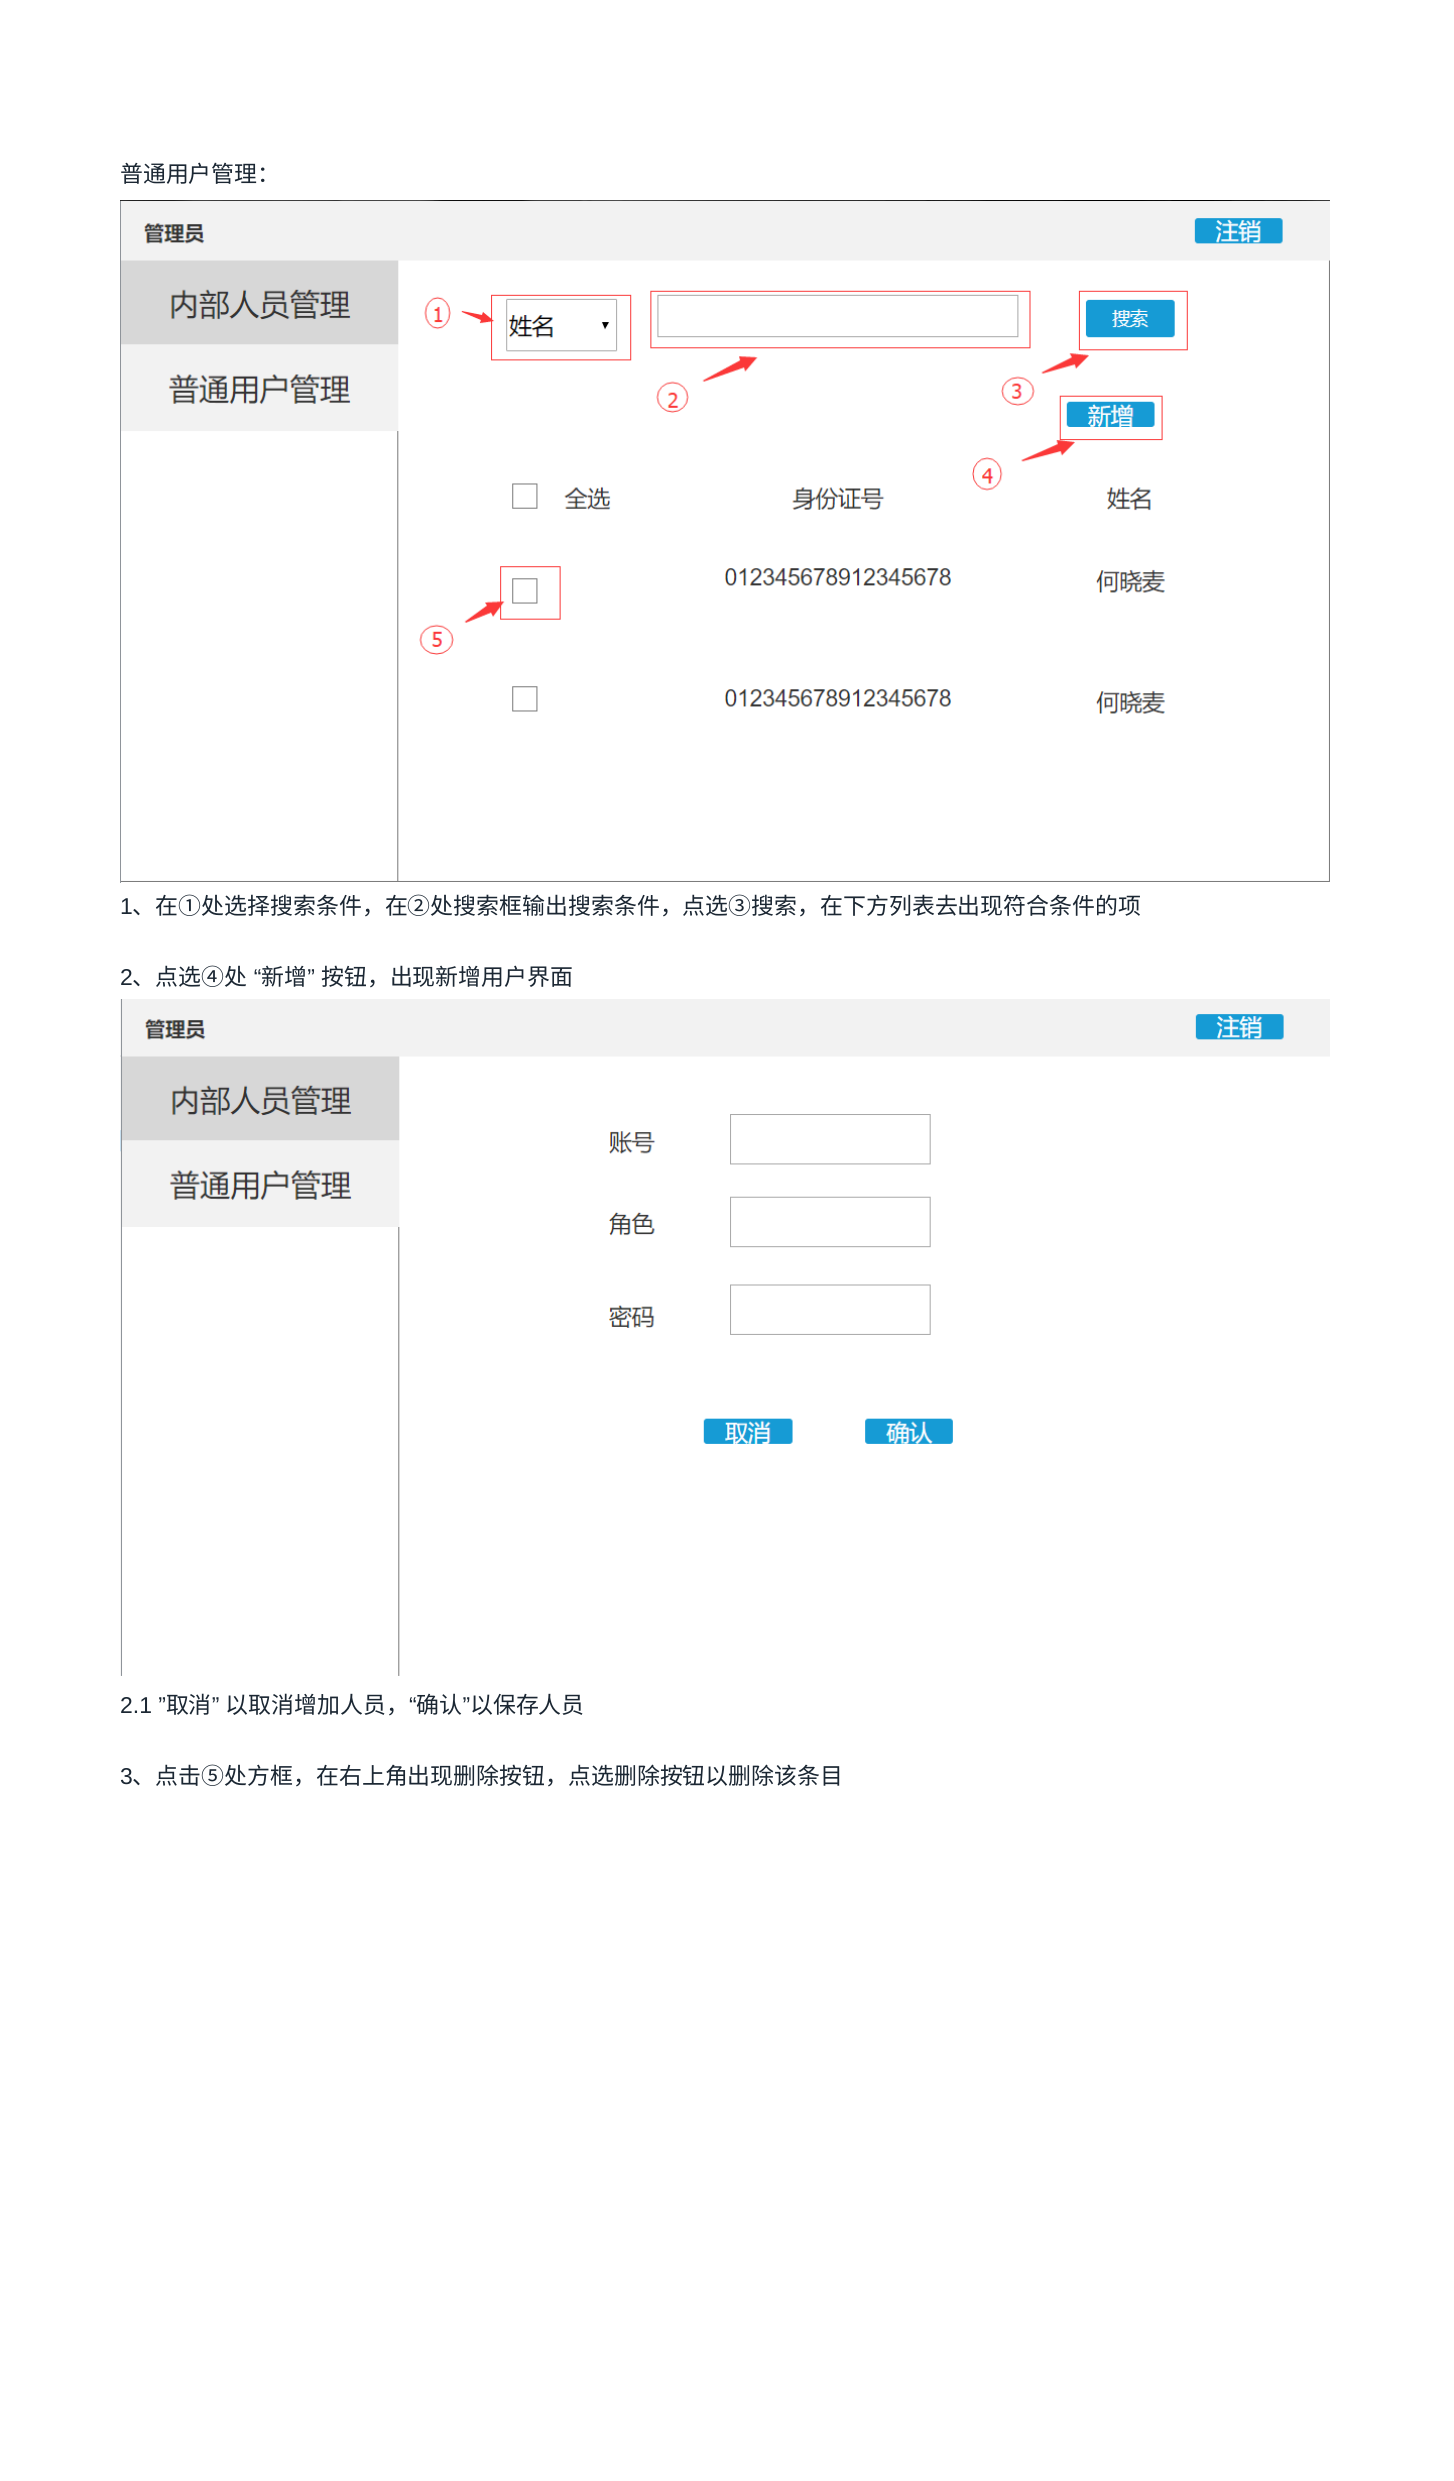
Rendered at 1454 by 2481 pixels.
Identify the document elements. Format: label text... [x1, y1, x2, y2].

text 1、在①处选择搜索条件，在②处搜索框输出搜索条件，点选③搜索，在下方列表去出现符合条件的项 [120, 893, 1333, 919]
text 普通用户管理： [120, 156, 1333, 189]
picture [120, 200, 1333, 884]
picture [120, 999, 1333, 1683]
text 2、点选④处 “新增” 按钮，出现新增用户界面 [120, 964, 1333, 990]
text 3、点击⑤处方框，在右上角出现删除按钮，点选删除按钮以删除该条目 [120, 1763, 1333, 1789]
text 2.1 ”取消” 以取消增加人员，“确认”以保存人员 [120, 1692, 1333, 1718]
